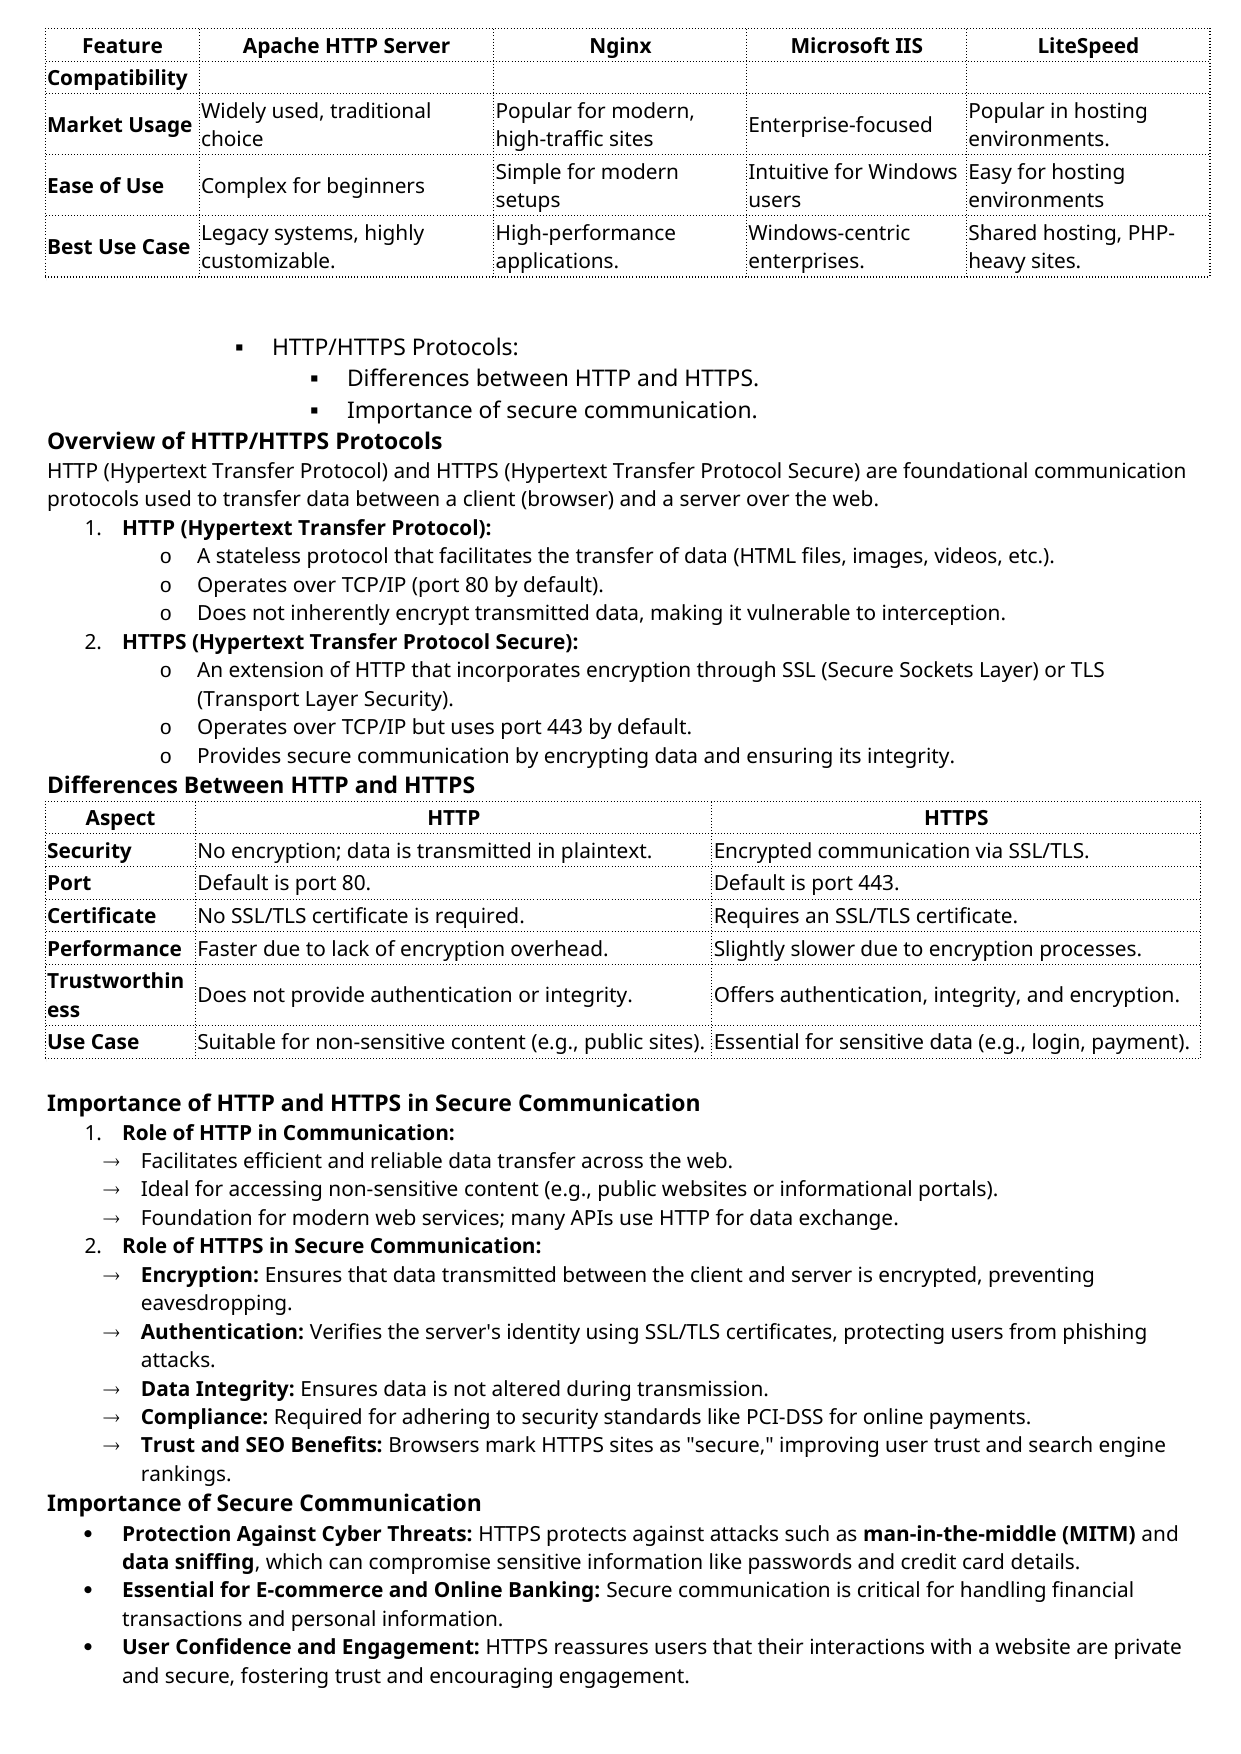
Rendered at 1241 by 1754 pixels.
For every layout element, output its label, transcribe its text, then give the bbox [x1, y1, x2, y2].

list Does not inherently encrypt transmitted data, making it vulnerable to interception. [159, 598, 1200, 627]
list Importance of secure communication. [309, 393, 1200, 425]
list Role of HTTP in Communication: [84, 1118, 1200, 1146]
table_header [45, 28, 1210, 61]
text Overview of HTTP/HTTPS Protocols [47, 425, 1200, 456]
list User Confidence and Engagement: HTTPS reassures users that their interactions with a website are private and secure, fostering trust and encouraging engagement. [84, 1632, 1200, 1689]
list Protection Against Cyber Threats: HTTPS protects against attacks such as man-in-the-middle (MITM) and data sniffing, which can compromise sensitive information like passwords and credit card details. [84, 1519, 1200, 1576]
list Facilitates efficient and reliable data transfer across the web. [103, 1146, 1200, 1174]
list Differences between HTTP and HTTPS. [309, 362, 1200, 393]
list A stateless protocol that facilitates the transfer of data (HTML files, images, videos, etc.). [159, 541, 1200, 570]
list An extension of HTTP that incorporates encryption through SSL (Secure Sockets Layer) or TLS (Transport Layer Security). [159, 655, 1200, 712]
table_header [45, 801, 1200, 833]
list Operates over TCP/IP but uses port 443 by default. [159, 712, 1200, 741]
list Authentication: Verifies the server's identity using SSL/TLS certificates, protecting users from phishing attacks. [103, 1317, 1200, 1374]
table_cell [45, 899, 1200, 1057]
list Trust and SEO Benefits: Browsers mark HTTPS sites as "secure," improving user trust and search engine rankings. [103, 1431, 1200, 1487]
list Foundation for modern web services; many APIs use HTTP for data exchange. [103, 1203, 1200, 1231]
text Importance of HTTP and HTTPS in Secure Communication [47, 1086, 1200, 1118]
list Operates over TCP/IP (port 80 by default). [159, 570, 1200, 598]
list HTTPS (Hypertext Transfer Protocol Secure): [84, 627, 1200, 655]
list Role of HTTPS in Secure Communication: [84, 1231, 1200, 1260]
list Data Integrity: Ensures data is not altered during transmission. [103, 1374, 1200, 1402]
list Provides secure communication by encrypting data and ensuring its integrity. [159, 741, 1200, 769]
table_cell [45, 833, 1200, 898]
list Ideal for accessing non-sensitive content (e.g., public websites or informational portals). [103, 1174, 1200, 1203]
list HTTP (Hypertext Transfer Protocol): [84, 513, 1200, 541]
text Importance of Secure Communication [47, 1487, 1200, 1519]
list Compliance: Required for adhering to security standards like PCI-DSS for online payments. [103, 1402, 1200, 1431]
text Differences Between HTTP and HTTPS [47, 769, 1200, 801]
list Encryption: Ensures that data transmitted between the client and server is encrypted, preventing eavesdropping. [103, 1260, 1200, 1317]
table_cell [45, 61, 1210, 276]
list HTTP/HTTPS Protocols: [234, 331, 1200, 362]
list Essential for E-commerce and Online Banking: Secure communication is critical for handling financial transactions and personal information. [84, 1576, 1200, 1632]
text HTTP (Hypertext Transfer Protocol) and HTTPS (Hypertext Transfer Protocol Secure) are foundational communication protocols used to transfer data between a client (browser) and a server over the web. [47, 456, 1200, 513]
